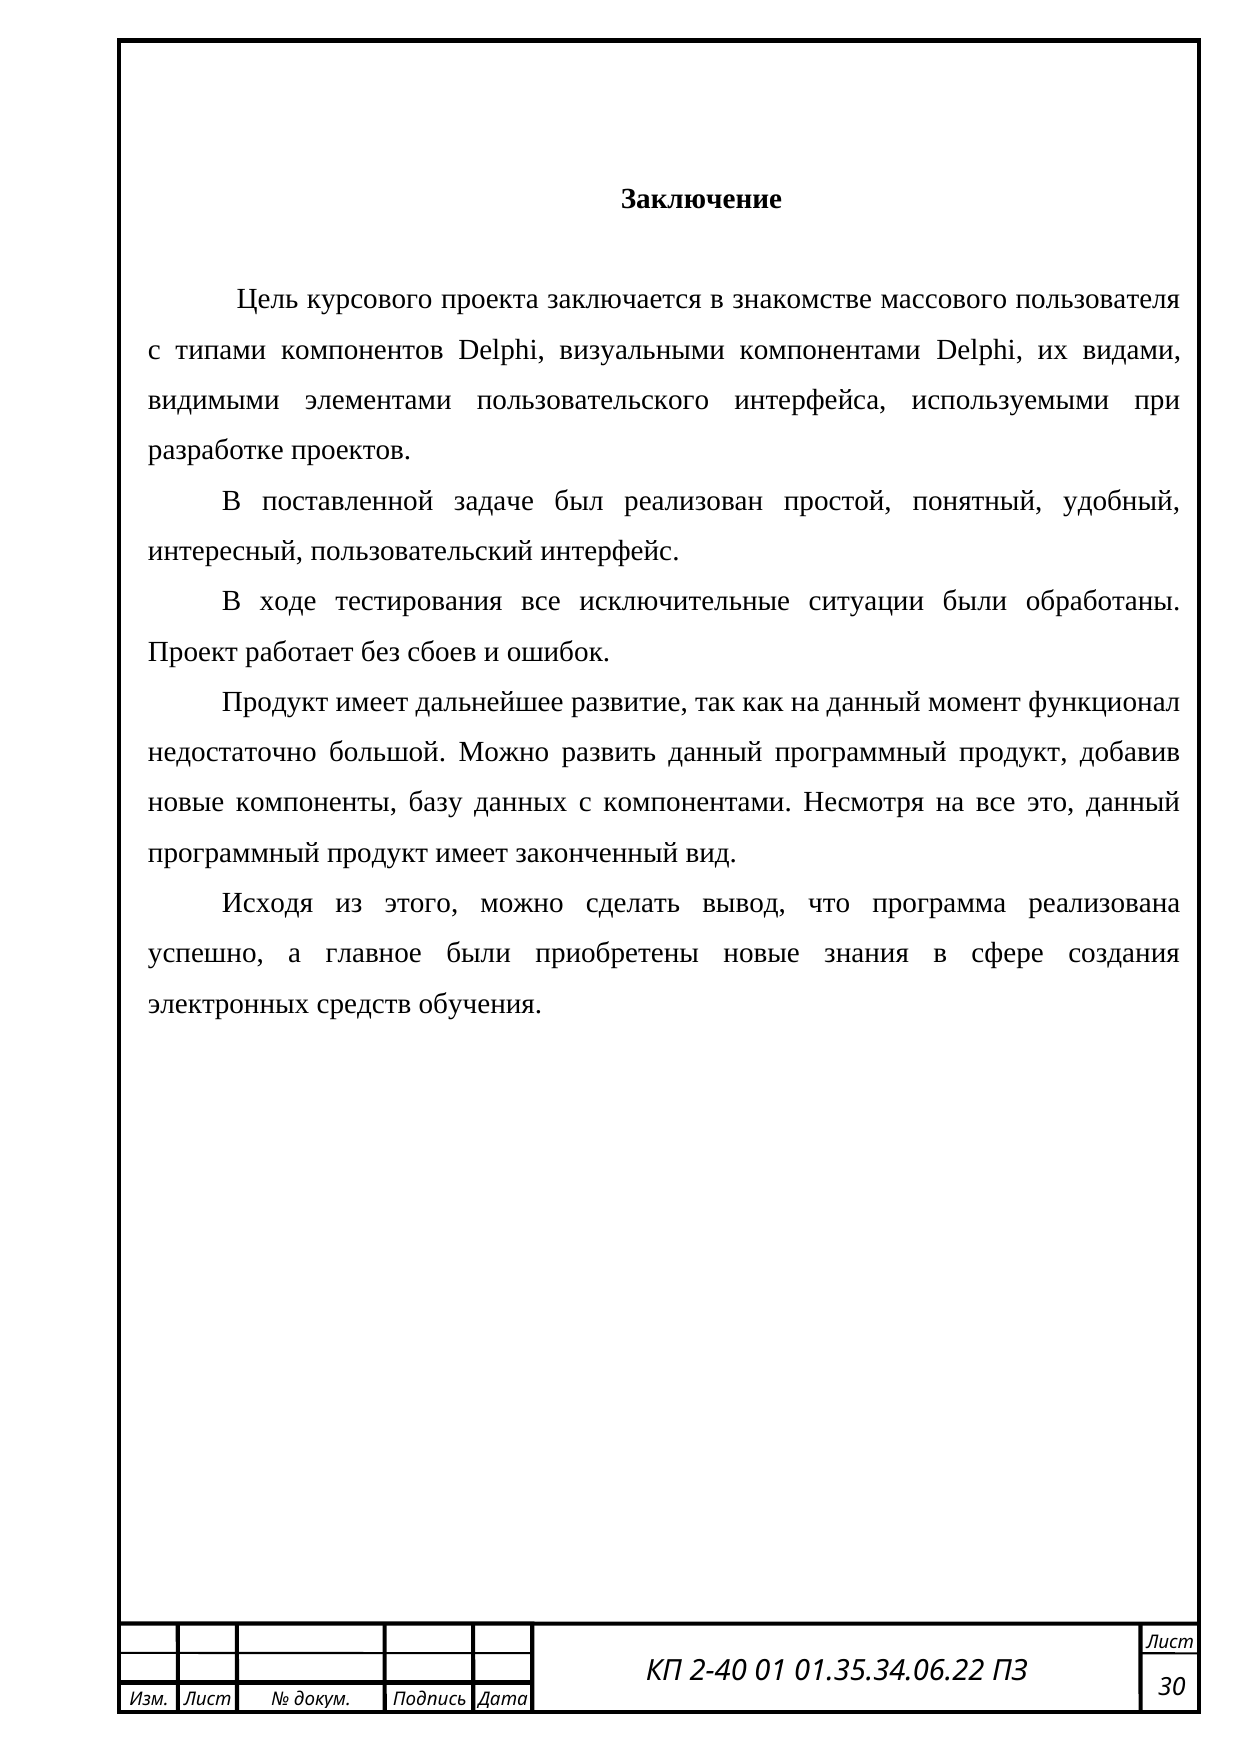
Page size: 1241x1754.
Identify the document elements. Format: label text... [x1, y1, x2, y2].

text Исходя из этого, можно сделать вывод, что программа реализована успешно, а главное были приобретены новые знания в сфере создания электронных средств обучения. [148, 885, 1181, 1019]
subtitle Заключение [148, 181, 1181, 214]
text В ходе тестирования все исключительные ситуации были обработаны. Проект работает без сбоев и ошибок. [148, 583, 1181, 667]
text В поставленной задаче был реализован простой, понятный, удобный, интересный, пользовательский интерфейс. [148, 483, 1181, 567]
text Продукт имеет дальнейшее развитие, так как на данный момент функционал недостаточно большой. Можно развить данный программный продукт, добавив новые компоненты, базу данных с компонентами. Несмотря на все это, данный программный продукт имеет законченный вид. [148, 684, 1181, 868]
text Цель курсового проекта заключается в знакомстве массового пользователя с типами компонентов Delphi, визуальными компонентами Delphi, их видами, видимыми элементами пользовательского интерфейса, используемыми при разработке проектов. [148, 281, 1181, 466]
